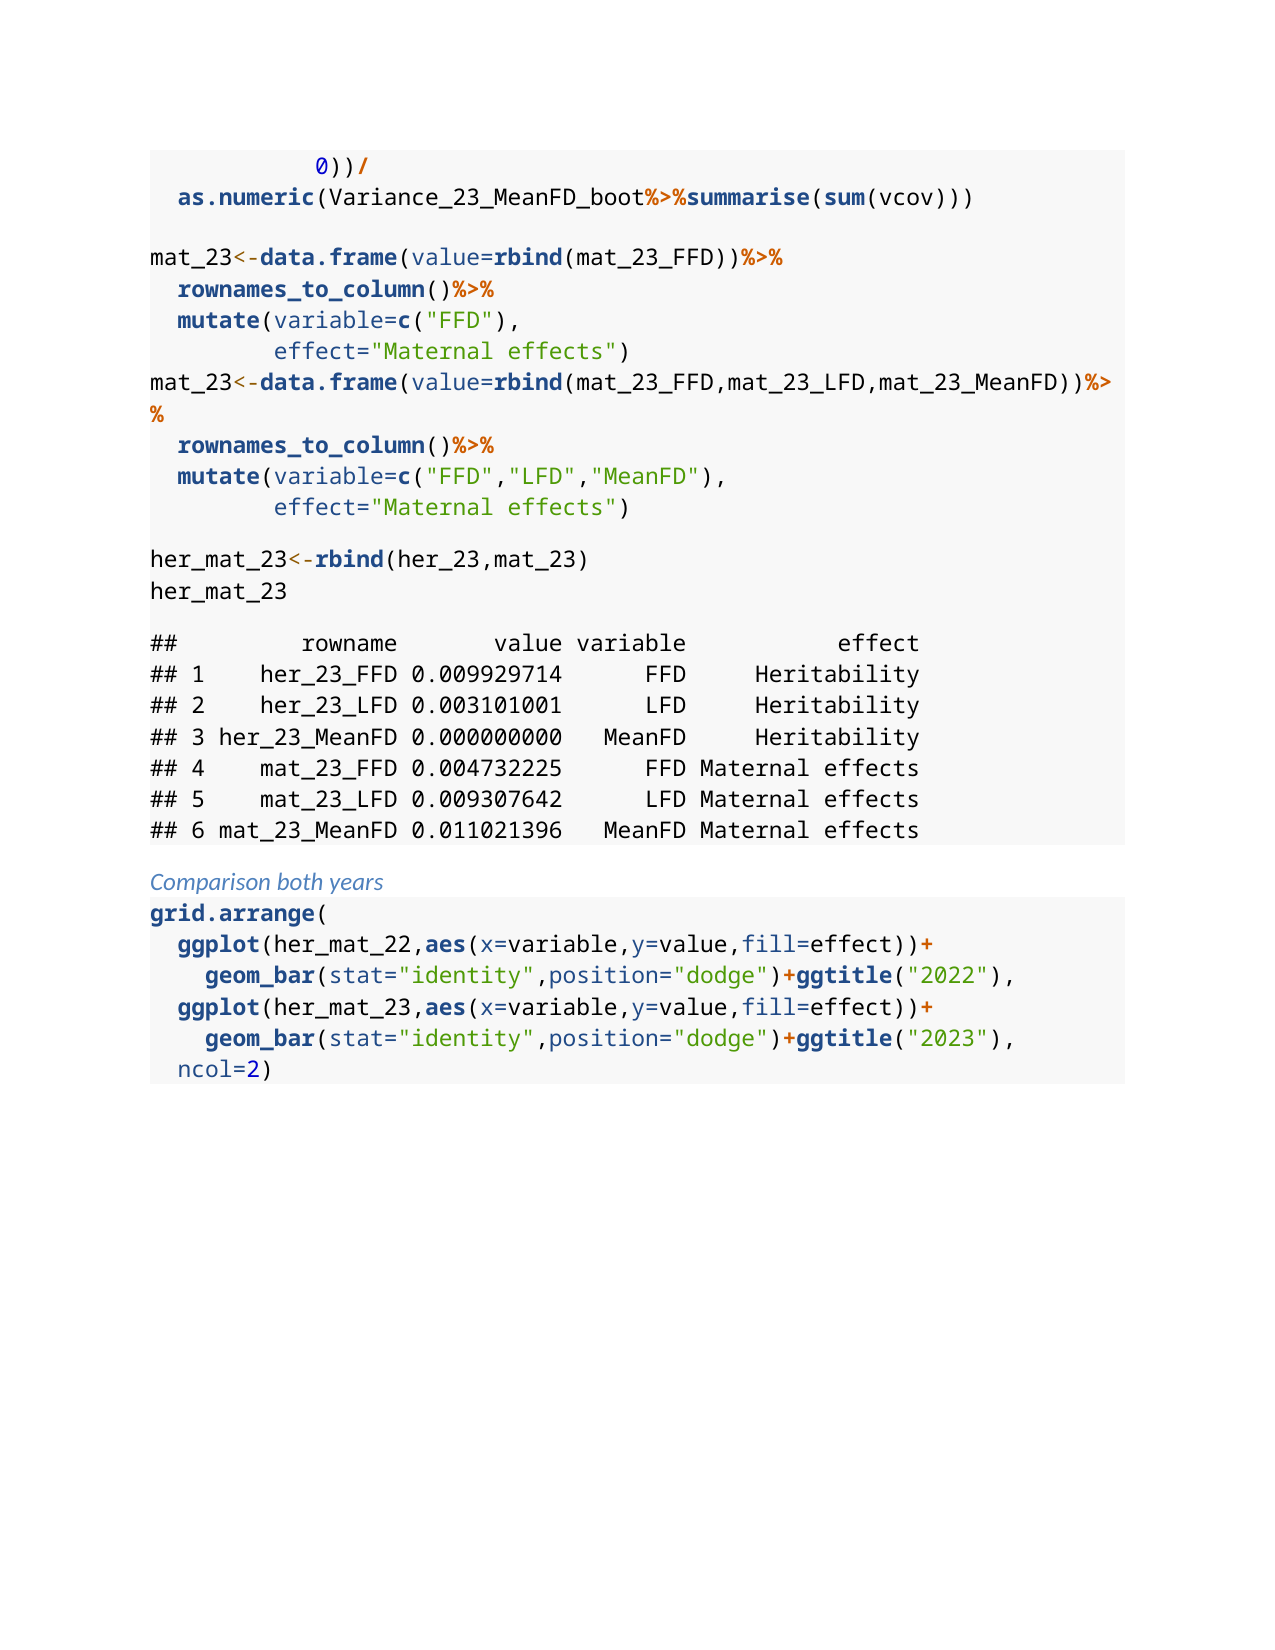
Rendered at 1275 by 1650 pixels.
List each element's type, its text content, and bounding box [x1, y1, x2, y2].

subtitle Comparison both years [150, 866, 1125, 897]
text ## rowname value variable effect ## 1 her_23_FFD 0.009929714 FFD Heritability ## 2 her_23_LFD 0.003101001 LFD Heritability ## 3 her_23_MeanFD 0.000000000 MeanFD Heritability ## 4 mat_23_FFD 0.004732225 FFD Maternal effects ## 5 mat_23_LFD 0.009307642 LFD Maternal effects ## 6 mat_23_MeanFD 0.011021396 MeanFD Maternal effects [150, 627, 1125, 845]
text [150, 150, 1125, 522]
text her_mat_23<-rbind(her_23,mat_23) her_mat_23 [150, 543, 1125, 606]
text grid.arrange( ggplot(her_mat_22,aes(x=variable,y=value,fill=effect))+ geom_bar(stat="identity",position="dodge")+ggtitle("2022"), ggplot(her_mat_23,aes(x=variable,y=value,fill=effect))+ geom_bar(stat="identity",position="dodge")+ggtitle("2023"), ncol=2) [274, 897, 1125, 1084]
